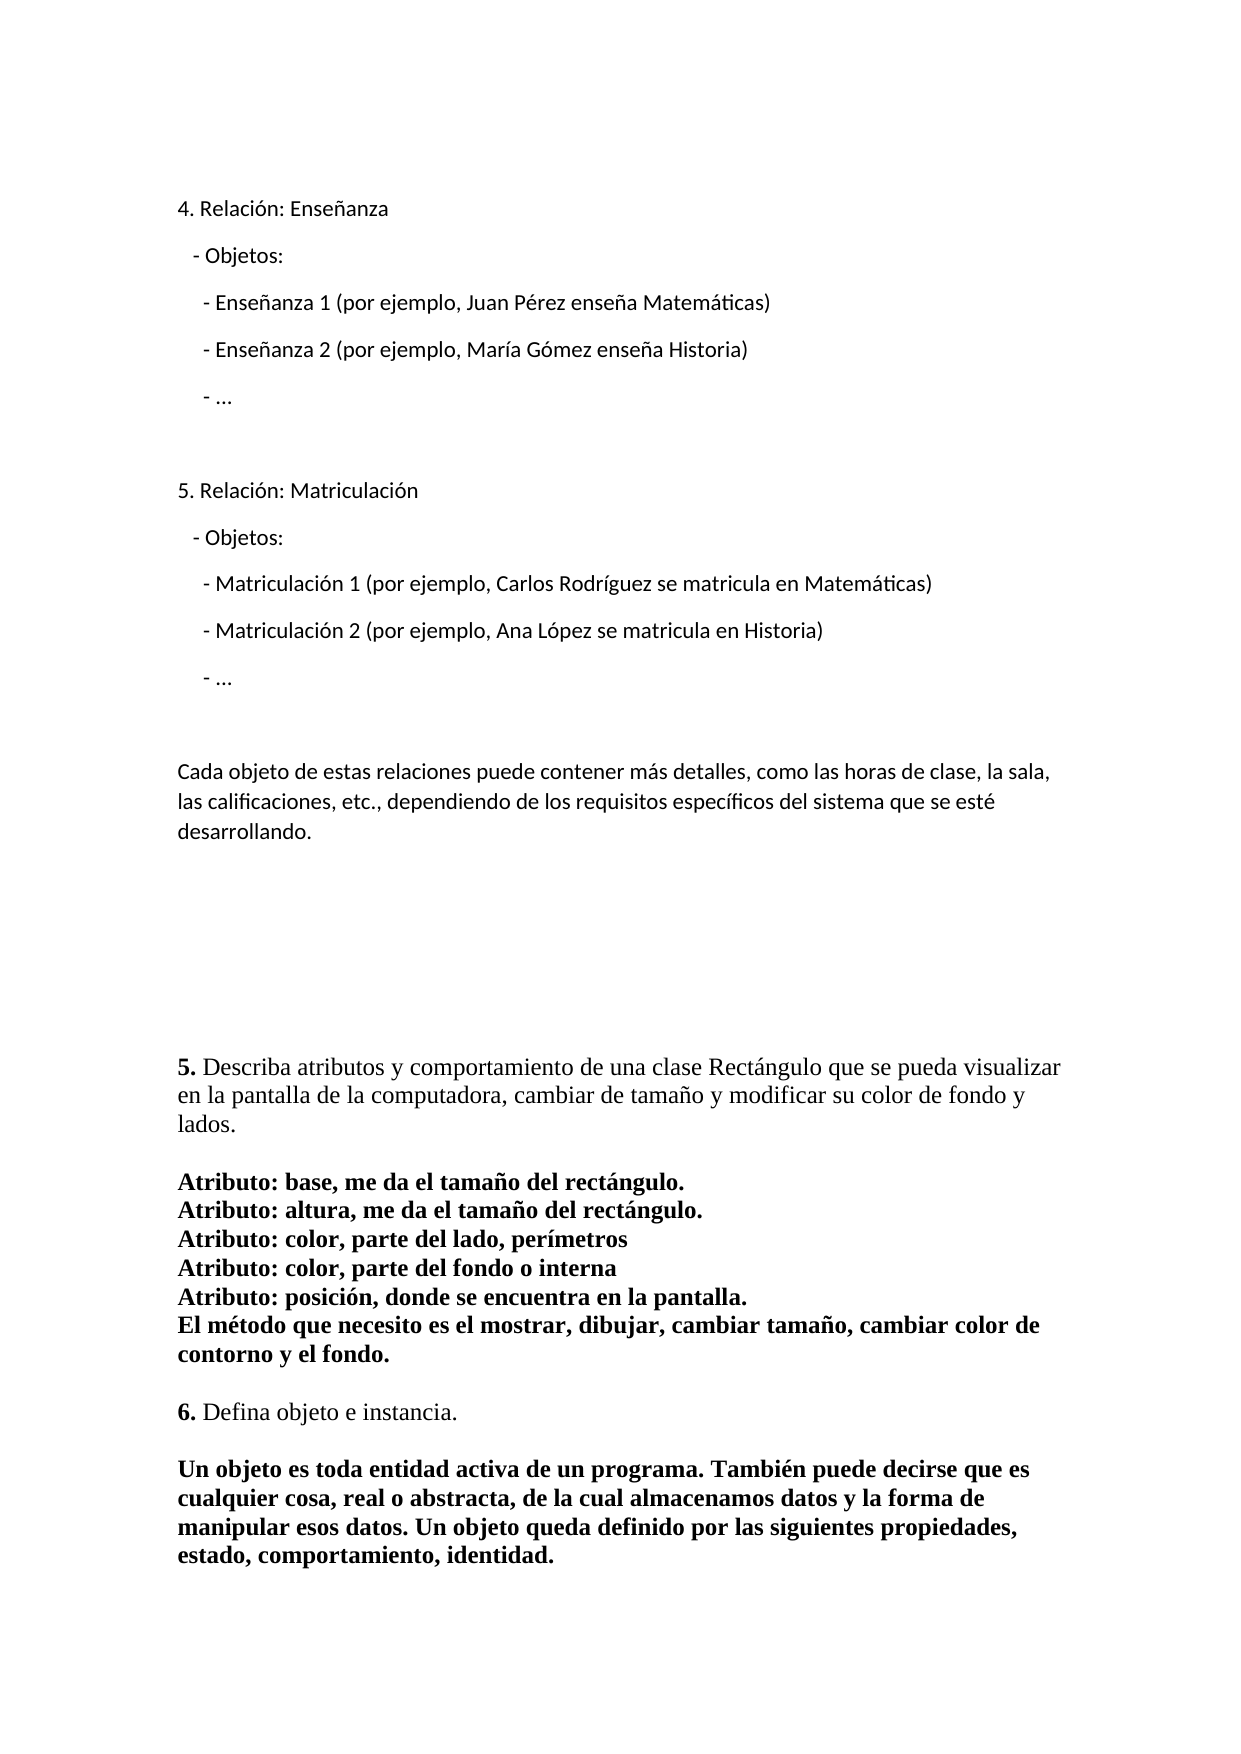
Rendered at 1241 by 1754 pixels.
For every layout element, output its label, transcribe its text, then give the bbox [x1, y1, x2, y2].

text Cada objeto de estas relaciones puede contener más detalles, como las horas de clase, la sala, las calificaciones, etc., dependiendo de los requisitos específicos del sistema que se esté desarrollando. [177, 757, 1063, 845]
text Atributo: altura, me da el tamaño del rectángulo. [177, 1196, 1063, 1224]
text - Enseñanza 2 (por ejemplo, María Gómez enseña Historia) [177, 335, 1063, 363]
text - Matriculación 2 (por ejemplo, Ana López se matricula en Historia) [177, 616, 1063, 644]
text - Objetos: [177, 523, 1063, 551]
text 5. Describa atributos y comportamiento de una clase Rectángulo que se pueda visualizar en la pantalla de la computadora, cambiar de tamaño y modificar su color de fondo y lados. [177, 1052, 1063, 1138]
text - Objetos: [177, 241, 1063, 269]
text - ... [177, 382, 1063, 410]
text 4. Relación: Enseñanza [177, 194, 1063, 222]
text - Matriculación 1 (por ejemplo, Carlos Rodríguez se matricula en Matemáticas) [177, 569, 1063, 597]
text Atributo: color, parte del lado, perímetros [177, 1224, 1063, 1253]
text - ... [177, 663, 1063, 691]
text El método que necesito es el mostrar, dibujar, cambiar tamaño, cambiar color de contorno y el fondo. [177, 1311, 1063, 1368]
text - Enseñanza 1 (por ejemplo, Juan Pérez enseña Matemáticas) [177, 288, 1063, 316]
text 5. Relación: Matriculación [177, 476, 1063, 504]
text Atributo: base, me da el tamaño del rectángulo. [177, 1167, 1063, 1196]
text 6. Defina objeto e instancia. [177, 1397, 1063, 1426]
text Un objeto es toda entidad activa de un programa. También puede decirse que es cualquier cosa, real o abstracta, de la cual almacenamos datos y la forma de manipular esos datos. Un objeto queda definido por las siguientes propiedades, estado, comportamiento, identidad. [177, 1454, 1063, 1569]
text Atributo: color, parte del fondo o interna [177, 1253, 1063, 1282]
text Atributo: posición, donde se encuentra en la pantalla. [177, 1282, 1063, 1311]
